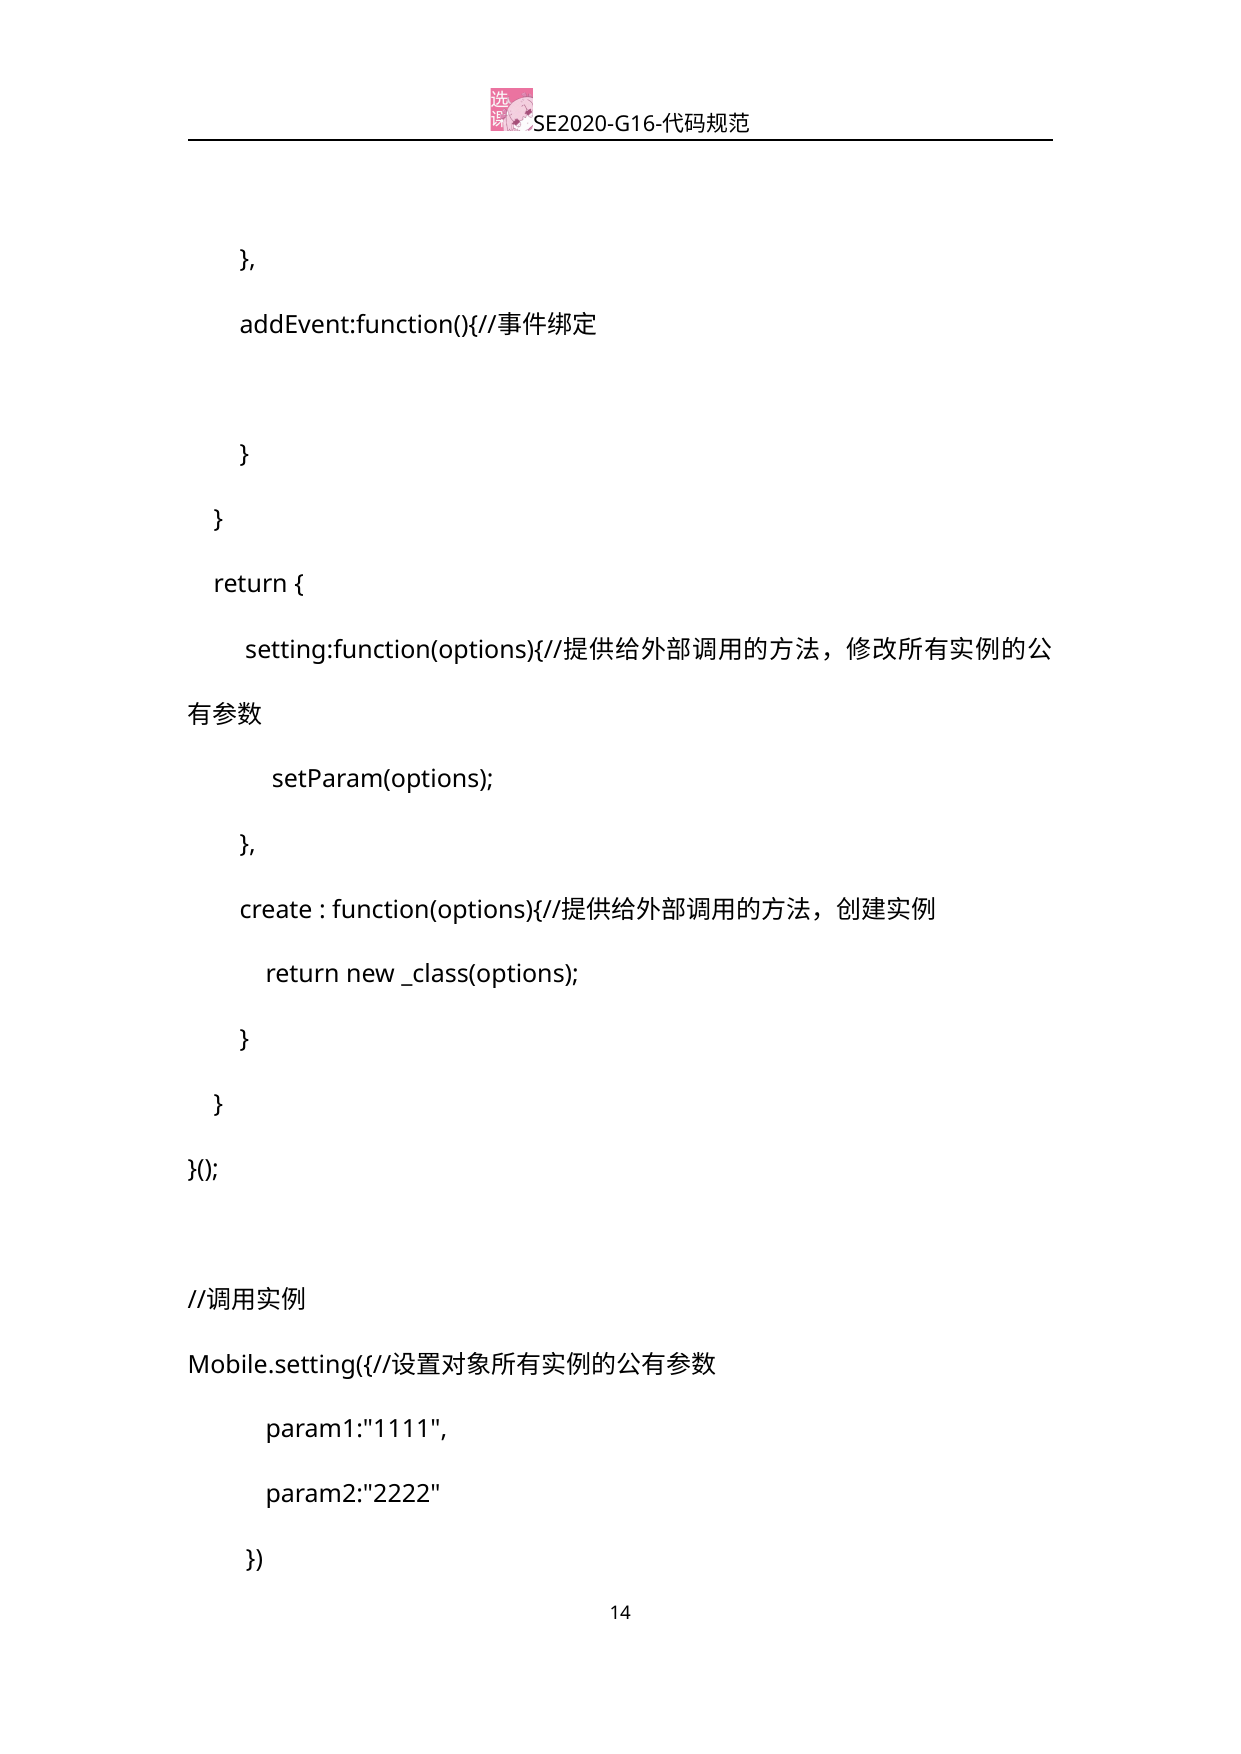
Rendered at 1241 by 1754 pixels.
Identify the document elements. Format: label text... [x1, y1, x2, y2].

text //调用实例 [187, 1265, 1053, 1330]
text }(); [187, 1135, 1053, 1200]
text setParam(options); [187, 745, 1053, 810]
text }) [187, 1525, 1053, 1590]
text param2:"2222" [187, 1460, 1053, 1525]
text addEvent:function(){//事件绑定 [187, 290, 1053, 355]
text } [187, 485, 1053, 550]
text param1:"1111", [187, 1395, 1053, 1460]
text return new _class(options); [187, 940, 1053, 1005]
picture [490, 88, 533, 131]
text }, [187, 810, 1053, 875]
text return { [187, 550, 1053, 615]
text } [187, 420, 1053, 485]
text } [187, 1070, 1053, 1135]
text setting:function(options){//提供给外部调用的方法，修改所有实例的公有参数 [187, 615, 1053, 745]
text create : function(options){//提供给外部调用的方法，创建实例 [187, 875, 1053, 940]
text Mobile.setting({//设置对象所有实例的公有参数 [187, 1330, 1053, 1395]
text } [187, 1005, 1053, 1070]
text }, [187, 225, 1053, 290]
